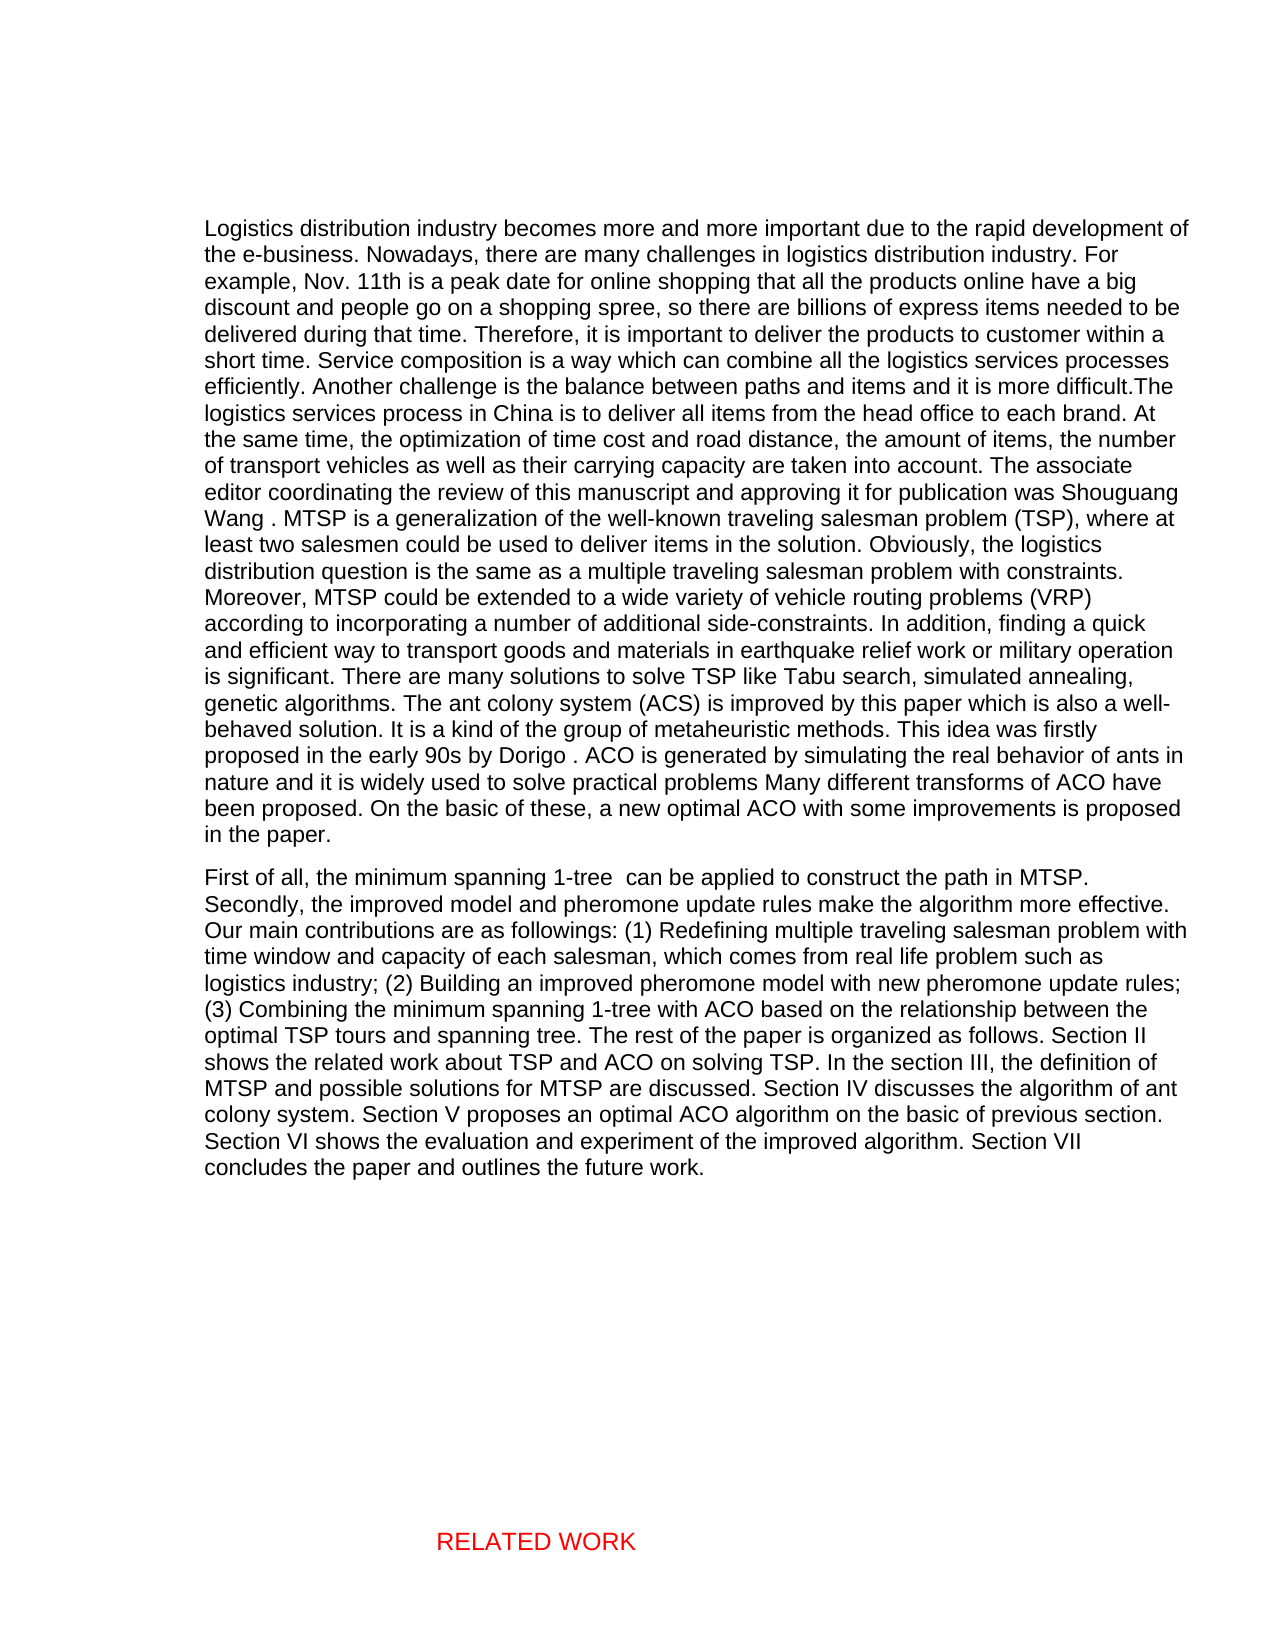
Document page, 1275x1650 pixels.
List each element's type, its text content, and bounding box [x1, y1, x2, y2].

list First of all, the minimum spanning 1-tree can be applied to construct the path in MTSP. Secondly, the improved model and pheromone update rules make the algorithm more effective. Our main contributions are as followings: (1) Redefining multiple traveling salesman problem with time window and capacity of each salesman, which comes from real life problem such as logistics industry; (2) Building an improved pheromone model with new pheromone update rules; (3) Combining the minimum spanning 1-tree with ACO based on the relationship between the optimal TSP tours and spanning tree. The rest of the paper is organized as follows. Section II shows the related work about TSP and ACO on solving TSP. In the section III, the definition of MTSP and possible solutions for MTSP are discussed. Section IV discusses the algorithm of ant colony system. Section V proposes an optimal ACO algorithm on the basic of previous section. Section VI shows the evaluation and experiment of the improved algorithm. Section VII concludes the paper and outlines the future work. [204, 864, 1189, 1181]
list Logistics distribution industry becomes more and more important due to the rapid development of the e-business. Nowadays, there are many challenges in logistics distribution industry. For example, Nov. 11th is a peak date for online shopping that all the products online have a big discount and people go on a shopping spree, so there are billions of express items needed to be delivered during that time. Therefore, it is important to deliver the products to customer within a short time. Service composition is a way which can combine all the logistics services processes efficiently. Another challenge is the balance between paths and items and it is more difficult.The logistics services process in China is to deliver all items from the head office to each brand. At the same time, the optimization of time cost and road distance, the amount of items, the number of transport vehicles as well as their carrying capacity are taken into account. The associate editor coordinating the review of this manuscript and approving it for publication was Shouguang Wang . MTSP is a generalization of the well-known traveling salesman problem (TSP), where at least two salesmen could be used to deliver items in the solution. Obviously, the logistics distribution question is the same as a multiple traveling salesman problem with constraints. Moreover, MTSP could be extended to a wide variety of vehicle routing problems (VRP) according to incorporating a number of additional side-constraints. In addition, finding a quick and efficient way to transport goods and materials in earthquake relief work or military operation is significant. There are many solutions to solve TSP like Tabu search, simulated annealing, genetic algorithms. The ant colony system (ACS) is improved by this paper which is also a well-behaved solution. It is a kind of the group of metaheuristic methods. This idea was firstly proposed in the early 90s by Dorigo . ACO is generated by simulating the real behavior of ants in nature and it is widely used to solve practical problems Many different transforms of ACO have been proposed. On the basic of these, a new optimal ACO with some improvements is proposed in the paper. [204, 215, 1189, 848]
text RELATED WORK [110, 1527, 1189, 1555]
